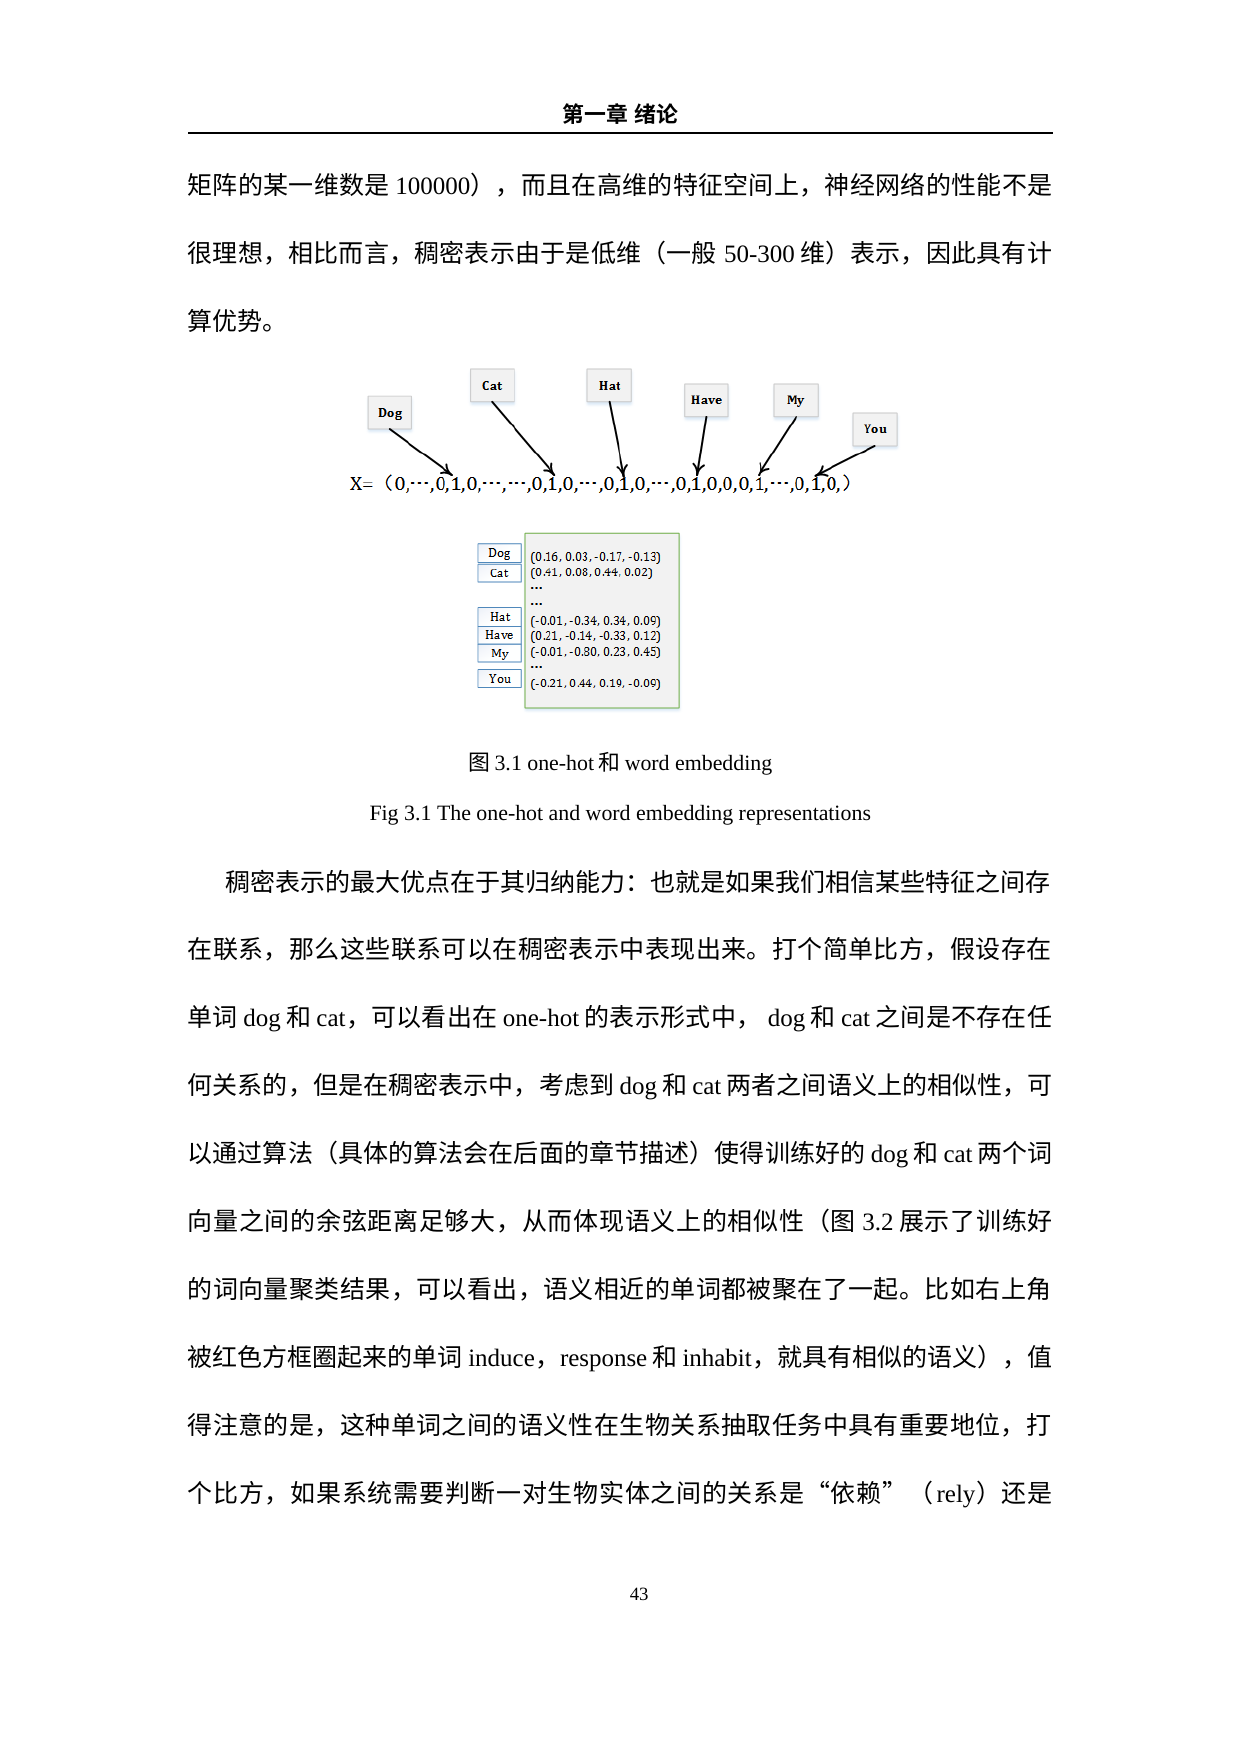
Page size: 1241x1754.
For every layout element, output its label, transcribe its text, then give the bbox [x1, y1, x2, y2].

picture [338, 366, 902, 715]
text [187, 150, 1053, 354]
subtitle 图3.1 one-hot和word embedding [187, 744, 1053, 778]
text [187, 846, 1053, 1525]
subtitle Fig 3.1 The one-hot and word embedding representations [187, 795, 1053, 829]
